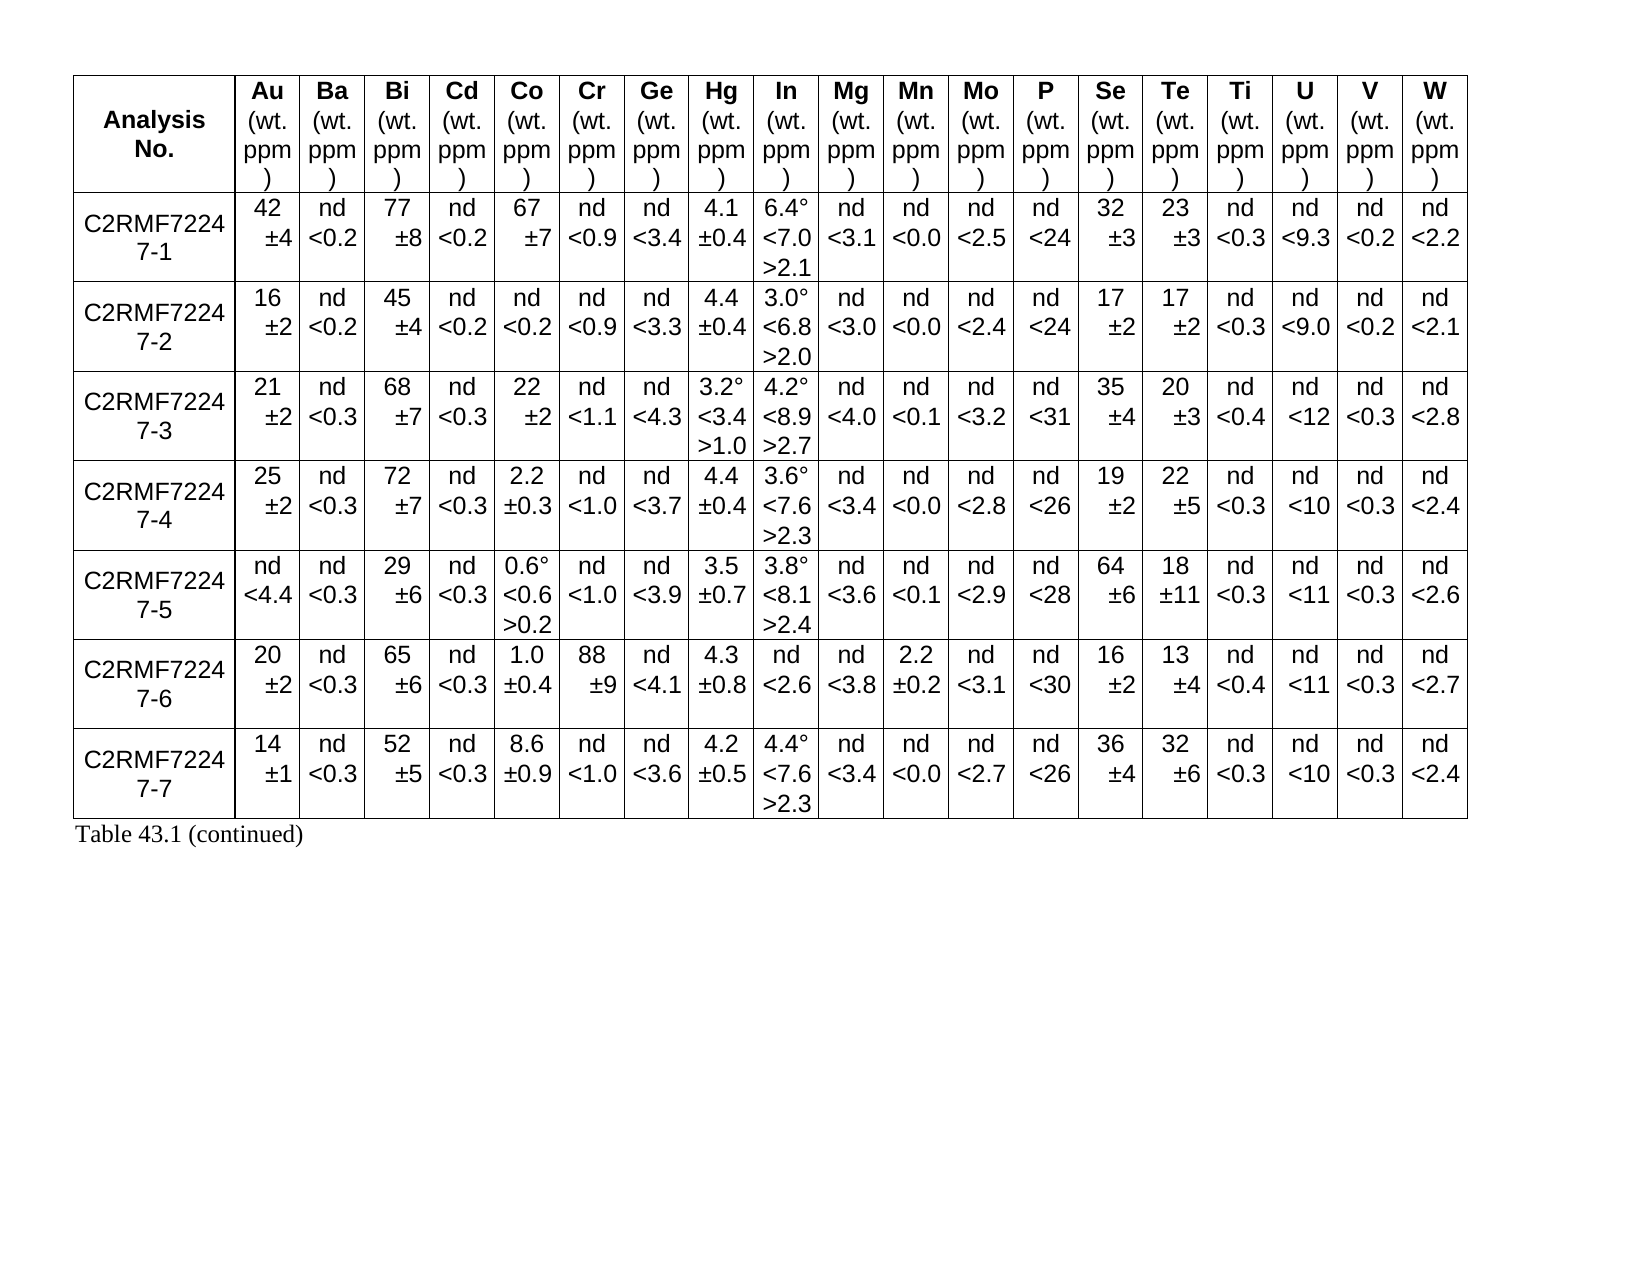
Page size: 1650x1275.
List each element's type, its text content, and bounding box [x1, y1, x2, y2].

table_cell 64 [1079, 551, 1142, 579]
table_cell nd [300, 640, 364, 669]
table_cell [1403, 788, 1467, 818]
table_cell <1.1 [560, 401, 624, 430]
table_header Mo [949, 76, 1013, 105]
table_cell nd [625, 193, 688, 222]
table_cell (wt. ppm) [1403, 105, 1467, 192]
table_cell ±2 [236, 669, 299, 698]
table_header Analysis No. [74, 76, 234, 192]
table_cell [236, 252, 299, 281]
table_cell [1014, 341, 1078, 371]
table_cell >1.0 [689, 430, 753, 460]
table_cell [430, 788, 494, 818]
table_cell [560, 252, 624, 281]
table_cell (wt. ppm) [689, 105, 753, 192]
table_cell (wt. ppm) [1208, 105, 1272, 192]
table_cell [236, 341, 299, 371]
table_cell <0.3 [300, 579, 364, 609]
table_cell nd [560, 372, 624, 401]
table_cell 2.2 [884, 640, 948, 669]
table_cell [689, 788, 753, 818]
table_cell <3.4 [819, 758, 883, 788]
table_cell [495, 788, 559, 818]
table_cell <2.7 [949, 758, 1013, 788]
table_cell <24 [1014, 311, 1078, 341]
table_cell nd [819, 640, 883, 669]
table_cell [365, 341, 429, 371]
table_cell [1273, 788, 1337, 818]
table_cell [1079, 341, 1142, 371]
table_cell (wt. ppm) [560, 105, 624, 192]
table_header Ti [1208, 76, 1272, 105]
table_cell (wt. ppm) [884, 105, 948, 192]
table_cell [300, 699, 364, 728]
table_cell nd [1208, 551, 1272, 579]
table_cell 16 [1079, 640, 1142, 669]
table_cell [236, 788, 299, 818]
table_cell >2.7 [754, 430, 818, 460]
table_cell [949, 609, 1013, 639]
table_cell >0.2 [495, 609, 559, 639]
table_cell <1.0 [560, 490, 624, 520]
table_cell [560, 609, 624, 639]
table_cell nd [819, 461, 883, 490]
table_cell [1079, 699, 1142, 728]
table_cell ±8 [365, 222, 429, 252]
table_cell 3.8° [754, 551, 818, 579]
table_cell <10 [1273, 490, 1337, 520]
table_cell 32 [1079, 193, 1142, 222]
table_cell [1014, 520, 1078, 549]
table_header Mg [819, 76, 883, 105]
table_cell ±0.4 [689, 311, 753, 341]
table_header Cr [560, 76, 624, 105]
table_cell 42 [236, 193, 299, 222]
table_cell (wt. ppm) [819, 105, 883, 192]
table_cell 3.0° [754, 282, 818, 311]
table_cell nd [625, 372, 688, 401]
table_cell <0.0 [884, 758, 948, 788]
table_cell (wt. ppm) [754, 105, 818, 192]
table_cell 4.3 [689, 640, 753, 669]
table_cell [1338, 788, 1402, 818]
table_cell <0.3 [430, 579, 494, 609]
table_cell [1143, 609, 1207, 639]
table_cell nd [560, 461, 624, 490]
table_cell <2.9 [949, 579, 1013, 609]
table_header Te [1143, 76, 1207, 105]
table_cell [1273, 609, 1337, 639]
table_cell <0.3 [300, 758, 364, 788]
table_cell nd [625, 729, 688, 758]
table_cell [884, 341, 948, 371]
table_cell [495, 430, 559, 460]
table_cell nd [1208, 461, 1272, 490]
table_cell [689, 341, 753, 371]
table_cell <0.2 [300, 311, 364, 341]
table_cell ±6 [365, 669, 429, 698]
table_header In [754, 76, 818, 105]
table_cell [365, 430, 429, 460]
table_cell (wt. ppm) [625, 105, 688, 192]
table_cell <0.3 [430, 758, 494, 788]
table_cell nd [884, 729, 948, 758]
table_cell nd [819, 729, 883, 758]
table_cell <2.6 [1403, 579, 1467, 609]
table_cell <2.7 [1403, 669, 1467, 698]
table_cell <10 [1273, 758, 1337, 788]
table_cell [1208, 609, 1272, 639]
table_cell <26 [1014, 758, 1078, 788]
table_cell <31 [1014, 401, 1078, 430]
table_cell [689, 699, 753, 728]
table_cell [300, 520, 364, 549]
table_cell nd [1273, 640, 1337, 669]
table_cell <3.3 [625, 311, 688, 341]
table_cell <0.3 [1338, 579, 1402, 609]
table_cell nd [625, 282, 688, 311]
table_cell [1273, 699, 1337, 728]
table_cell [1403, 609, 1467, 639]
table_cell nd [1273, 372, 1337, 401]
table_cell C2RMF72247-1 [74, 193, 234, 281]
table_cell 6.4° [754, 193, 818, 222]
table_cell [625, 252, 688, 281]
table_cell 0.6° [495, 551, 559, 579]
table_cell [1014, 699, 1078, 728]
table_cell [884, 520, 948, 549]
table_cell 29 [365, 551, 429, 579]
table_cell 3.5 [689, 551, 753, 579]
table_cell 45 [365, 282, 429, 311]
table_cell nd [1338, 372, 1402, 401]
table_cell nd [430, 282, 494, 311]
table_cell 4.4° [754, 729, 818, 758]
table_cell [625, 788, 688, 818]
table_cell nd [1273, 729, 1337, 758]
table_cell nd [1273, 461, 1337, 490]
table_cell [1273, 430, 1337, 460]
table_cell [689, 609, 753, 639]
table_cell <0.3 [300, 401, 364, 430]
table_cell [1338, 430, 1402, 460]
table_cell nd [495, 282, 559, 311]
table_cell nd [1014, 282, 1078, 311]
table_cell [949, 430, 1013, 460]
table_header Mn [884, 76, 948, 105]
table_cell ±2 [1079, 669, 1142, 698]
table_cell nd [1338, 193, 1402, 222]
table_cell <3.9 [625, 579, 688, 609]
table_cell <0.3 [1338, 669, 1402, 698]
table_cell ±0.8 [689, 669, 753, 698]
table_cell <6.8 [754, 311, 818, 341]
table_cell ±0.3 [495, 490, 559, 520]
table_cell [1208, 520, 1272, 549]
table_cell [1014, 609, 1078, 639]
table_cell ±0.5 [689, 758, 753, 788]
table_cell 72 [365, 461, 429, 490]
table_cell ±7 [365, 490, 429, 520]
table_cell [819, 252, 883, 281]
table_cell C2RMF72247-3 [74, 372, 234, 460]
table_cell 18 [1143, 551, 1207, 579]
table_cell 65 [365, 640, 429, 669]
table_cell ±2 [495, 401, 559, 430]
table_cell nd [754, 640, 818, 669]
table_cell ±9 [560, 669, 624, 698]
table_cell [1079, 252, 1142, 281]
table_cell [1143, 341, 1207, 371]
table_cell [365, 699, 429, 728]
table_cell ±6 [1079, 579, 1142, 609]
table_cell [949, 699, 1013, 728]
table_cell <2.4 [1403, 758, 1467, 788]
table_cell ±6 [1143, 758, 1207, 788]
table_cell nd [949, 193, 1013, 222]
table_cell [819, 609, 883, 639]
table_cell <0.6 [495, 579, 559, 609]
table_cell [625, 430, 688, 460]
table_cell [1273, 520, 1337, 549]
table_cell (wt. ppm) [1273, 105, 1337, 192]
table_cell [1338, 699, 1402, 728]
table_cell <0.3 [300, 490, 364, 520]
table_cell <0.4 [1208, 669, 1272, 698]
table_cell <4.1 [625, 669, 688, 698]
table_cell nd [1014, 461, 1078, 490]
table_cell nd [1338, 729, 1402, 758]
table_cell <2.6 [754, 669, 818, 698]
table_cell ±0.7 [689, 579, 753, 609]
table_cell 1.0 [495, 640, 559, 669]
table_cell nd [1403, 640, 1467, 669]
table_cell [560, 520, 624, 549]
table_cell >2.0 [754, 341, 818, 371]
table_cell 19 [1079, 461, 1142, 490]
table_cell nd [560, 282, 624, 311]
table_cell <3.0 [819, 311, 883, 341]
table_cell [430, 699, 494, 728]
table_cell [560, 430, 624, 460]
table_cell ±2 [1079, 311, 1142, 341]
table_cell ±7 [365, 401, 429, 430]
table_cell [1403, 252, 1467, 281]
table_cell (wt. ppm) [300, 105, 364, 192]
table_cell ±0.4 [689, 222, 753, 252]
table_cell 4.4 [689, 461, 753, 490]
table_cell [1014, 788, 1078, 818]
table_header Cd [430, 76, 494, 105]
table_cell ±3 [1143, 222, 1207, 252]
table_cell [625, 609, 688, 639]
table_cell [949, 520, 1013, 549]
table_cell <4.4 [236, 579, 299, 609]
table_cell 35 [1079, 372, 1142, 401]
table_cell <0.2 [300, 222, 364, 252]
table_cell 36 [1079, 729, 1142, 758]
table_header Hg [689, 76, 753, 105]
table_cell [625, 699, 688, 728]
table_cell <0.4 [1208, 401, 1272, 430]
table_cell [1143, 252, 1207, 281]
table_cell <2.1 [1403, 311, 1467, 341]
table_cell <3.6 [625, 758, 688, 788]
table_cell [1014, 430, 1078, 460]
table_cell [430, 520, 494, 549]
table_cell nd [1403, 461, 1467, 490]
table_cell [949, 341, 1013, 371]
table_cell [1208, 252, 1272, 281]
table_cell [884, 699, 948, 728]
table_cell nd [949, 461, 1013, 490]
table_cell [365, 609, 429, 639]
table_cell [560, 699, 624, 728]
table_cell 68 [365, 372, 429, 401]
table_cell ±0.9 [495, 758, 559, 788]
table_cell [884, 252, 948, 281]
table_cell nd [884, 282, 948, 311]
table_cell [1338, 609, 1402, 639]
table_cell nd [236, 551, 299, 579]
table_cell [300, 609, 364, 639]
table_cell nd [1273, 551, 1337, 579]
table_cell [560, 341, 624, 371]
table_cell nd [1403, 729, 1467, 758]
table_cell ±5 [365, 758, 429, 788]
table_cell ±4 [1079, 401, 1142, 430]
table_cell [1014, 252, 1078, 281]
table_cell nd [1208, 372, 1272, 401]
table_header V [1338, 76, 1402, 105]
table_cell <3.6 [819, 579, 883, 609]
table_cell nd [300, 461, 364, 490]
table_cell nd [1208, 282, 1272, 311]
table_cell ±0.4 [495, 669, 559, 698]
table_cell [300, 341, 364, 371]
table_cell [495, 252, 559, 281]
table_cell [1079, 520, 1142, 549]
table_cell [1079, 609, 1142, 639]
table_cell [625, 341, 688, 371]
text Table 43.1 (continued) [75, 819, 1575, 847]
table_cell [884, 788, 948, 818]
table_cell >2.3 [754, 520, 818, 549]
table_cell [949, 252, 1013, 281]
table_cell [884, 430, 948, 460]
table_cell <8.9 [754, 401, 818, 430]
table_cell [236, 699, 299, 728]
table_cell <0.2 [1338, 222, 1402, 252]
table_cell C2RMF72247-7 [74, 729, 234, 818]
table_cell 17 [1079, 282, 1142, 311]
table_header Bi [365, 76, 429, 105]
table_cell 3.2° [689, 372, 753, 401]
table_cell ±4 [1079, 758, 1142, 788]
table_cell nd [1014, 193, 1078, 222]
table_cell <0.3 [430, 490, 494, 520]
table_cell 22 [495, 372, 559, 401]
table_cell <0.1 [884, 579, 948, 609]
table_cell 88 [560, 640, 624, 669]
table_cell nd [949, 729, 1013, 758]
table_cell [1143, 699, 1207, 728]
table_cell [1403, 699, 1467, 728]
table_cell <28 [1014, 579, 1078, 609]
table_cell [689, 520, 753, 549]
table_cell 20 [236, 640, 299, 669]
table_header W [1403, 76, 1467, 105]
table_cell nd [1338, 282, 1402, 311]
table_cell 2.2 [495, 461, 559, 490]
table_cell ±2 [236, 401, 299, 430]
table_cell <9.0 [1273, 311, 1337, 341]
table_cell <0.2 [1338, 311, 1402, 341]
table_cell <2.4 [1403, 490, 1467, 520]
table_cell nd [884, 193, 948, 222]
table_cell [430, 430, 494, 460]
table_cell (wt. ppm) [1143, 105, 1207, 192]
table_cell nd [430, 729, 494, 758]
table_cell nd [1208, 729, 1272, 758]
table_cell nd [819, 282, 883, 311]
table_cell [1338, 520, 1402, 549]
table_cell <0.3 [1208, 311, 1272, 341]
table_cell [1143, 430, 1207, 460]
table_cell >2.4 [754, 609, 818, 639]
table_cell <0.3 [300, 669, 364, 698]
table_cell <2.8 [1403, 401, 1467, 430]
table_cell nd [884, 461, 948, 490]
table_cell [1079, 788, 1142, 818]
table_cell <0.2 [430, 311, 494, 341]
table_cell <0.1 [884, 401, 948, 430]
table_cell nd [949, 640, 1013, 669]
table_cell ±4 [236, 222, 299, 252]
table_cell ±3 [1143, 401, 1207, 430]
table_cell [819, 788, 883, 818]
table_cell ±3 [1079, 222, 1142, 252]
table_cell ±4 [1143, 669, 1207, 698]
table_cell ±2 [1143, 311, 1207, 341]
table_cell >2.3 [754, 788, 818, 818]
table_cell ±2 [1079, 490, 1142, 520]
table_cell <0.3 [1338, 758, 1402, 788]
table_cell <3.1 [949, 669, 1013, 698]
table_cell 13 [1143, 640, 1207, 669]
table_cell ±0.4 [689, 490, 753, 520]
table_cell 25 [236, 461, 299, 490]
table_cell <7.6 [754, 490, 818, 520]
table_cell [1208, 430, 1272, 460]
table_cell nd [560, 193, 624, 222]
table_cell <12 [1273, 401, 1337, 430]
table_cell ±5 [1143, 490, 1207, 520]
table_cell [1403, 341, 1467, 371]
table_cell nd [1403, 372, 1467, 401]
table_cell <3.8 [819, 669, 883, 698]
table_cell nd [1014, 640, 1078, 669]
table_cell ±11 [1143, 579, 1207, 609]
table_cell [1273, 341, 1337, 371]
table_cell [430, 609, 494, 639]
table_cell [819, 341, 883, 371]
table_cell [1143, 520, 1207, 549]
table_cell nd [1403, 551, 1467, 579]
table_cell [754, 699, 818, 728]
table_cell <3.4 [689, 401, 753, 430]
table_cell nd [884, 551, 948, 579]
table_cell 77 [365, 193, 429, 222]
table_cell 3.6° [754, 461, 818, 490]
table_cell 4.4 [689, 282, 753, 311]
table_cell <3.2 [949, 401, 1013, 430]
table_cell [495, 341, 559, 371]
table_cell nd [1208, 640, 1272, 669]
table_cell 52 [365, 729, 429, 758]
table_cell [1403, 520, 1467, 549]
table_cell <0.3 [430, 669, 494, 698]
table_cell <2.8 [949, 490, 1013, 520]
table_cell (wt. ppm) [1338, 105, 1402, 192]
table_cell <1.0 [560, 758, 624, 788]
table_cell [300, 430, 364, 460]
table_cell nd [300, 193, 364, 222]
table_cell (wt. ppm) [949, 105, 1013, 192]
table_cell [300, 788, 364, 818]
table_cell [495, 699, 559, 728]
table_cell nd [819, 551, 883, 579]
table_cell nd [819, 193, 883, 222]
table_cell [430, 341, 494, 371]
table_cell nd [300, 372, 364, 401]
table_cell nd [1208, 193, 1272, 222]
table_cell [365, 252, 429, 281]
table_cell <0.3 [1208, 758, 1272, 788]
table_cell ±6 [365, 579, 429, 609]
table_cell [236, 520, 299, 549]
table_cell <0.0 [884, 490, 948, 520]
table_cell <0.2 [495, 311, 559, 341]
table_cell [819, 520, 883, 549]
table_cell nd [625, 551, 688, 579]
table_cell C2RMF72247-6 [74, 640, 234, 728]
table_header Co [495, 76, 559, 105]
table_header Se [1079, 76, 1142, 105]
table_cell [1273, 252, 1337, 281]
table_cell nd [560, 551, 624, 579]
table_cell <26 [1014, 490, 1078, 520]
table_cell nd [1403, 282, 1467, 311]
table_cell C2RMF72247-5 [74, 551, 234, 639]
table_cell (wt. ppm) [1014, 105, 1078, 192]
table_cell <0.9 [560, 222, 624, 252]
table_cell nd [1273, 282, 1337, 311]
table_cell [689, 252, 753, 281]
table_cell <1.0 [560, 579, 624, 609]
table_cell 16 [236, 282, 299, 311]
table_cell [560, 788, 624, 818]
table_cell [949, 788, 1013, 818]
table_cell [625, 520, 688, 549]
table_cell nd [1338, 461, 1402, 490]
table_cell <2.2 [1403, 222, 1467, 252]
table_cell nd [430, 551, 494, 579]
table_cell <2.4 [949, 311, 1013, 341]
table_header Ba [300, 76, 364, 105]
table_cell [1338, 252, 1402, 281]
table_cell nd [1014, 551, 1078, 579]
table_cell ±7 [495, 222, 559, 252]
table_cell [884, 609, 948, 639]
table_cell nd [300, 729, 364, 758]
table_cell [365, 788, 429, 818]
table_cell nd [430, 461, 494, 490]
table_cell C2RMF72247-4 [74, 461, 234, 549]
table_cell (wt. ppm) [430, 105, 494, 192]
table_cell C2RMF72247-2 [74, 282, 234, 371]
table_cell [1143, 788, 1207, 818]
table_cell nd [1014, 729, 1078, 758]
table_cell <8.1 [754, 579, 818, 609]
table_cell <3.4 [819, 490, 883, 520]
table_cell <7.0 [754, 222, 818, 252]
table_cell [1403, 430, 1467, 460]
table_cell [495, 520, 559, 549]
table_cell 8.6 [495, 729, 559, 758]
table_cell [1338, 341, 1402, 371]
table_cell ±2 [236, 490, 299, 520]
table_cell (wt. ppm) [365, 105, 429, 192]
table_cell (wt. ppm) [495, 105, 559, 192]
table_cell <11 [1273, 669, 1337, 698]
table_cell >2.1 [754, 252, 818, 281]
table_cell <4.0 [819, 401, 883, 430]
table_cell nd [560, 729, 624, 758]
table_cell ±4 [365, 311, 429, 341]
table_cell [236, 430, 299, 460]
table_cell <3.4 [625, 222, 688, 252]
table_cell [1208, 788, 1272, 818]
table_cell (wt. ppm) [236, 105, 299, 192]
table_cell nd [430, 640, 494, 669]
table_header Au [236, 76, 299, 105]
table_cell [365, 520, 429, 549]
table_cell nd [884, 372, 948, 401]
table_cell [430, 252, 494, 281]
table_cell <0.3 [430, 401, 494, 430]
table_cell 21 [236, 372, 299, 401]
table_cell 14 [236, 729, 299, 758]
table_cell 4.2° [754, 372, 818, 401]
table_cell 23 [1143, 193, 1207, 222]
table_cell <0.2 [430, 222, 494, 252]
table_cell <9.3 [1273, 222, 1337, 252]
table_cell [1079, 430, 1142, 460]
table_cell nd [625, 461, 688, 490]
table_cell 20 [1143, 372, 1207, 401]
table_header Ge [625, 76, 688, 105]
table_cell 22 [1143, 461, 1207, 490]
table_cell nd [949, 551, 1013, 579]
table_cell nd [819, 372, 883, 401]
table_cell <0.0 [884, 311, 948, 341]
table_cell <7.6 [754, 758, 818, 788]
table_cell ±0.2 [884, 669, 948, 698]
table_cell [819, 430, 883, 460]
table_cell <0.3 [1208, 222, 1272, 252]
table_cell 4.2 [689, 729, 753, 758]
table_cell nd [949, 372, 1013, 401]
table_cell <3.1 [819, 222, 883, 252]
table_cell nd [430, 193, 494, 222]
table_cell <11 [1273, 579, 1337, 609]
table_cell <0.3 [1338, 401, 1402, 430]
table_header U [1273, 76, 1337, 105]
table_cell <0.9 [560, 311, 624, 341]
table_cell <0.3 [1338, 490, 1402, 520]
table_cell [819, 699, 883, 728]
table_cell ±1 [236, 758, 299, 788]
table_cell <24 [1014, 222, 1078, 252]
table_cell nd [1403, 193, 1467, 222]
table_cell nd [1014, 372, 1078, 401]
table_cell nd [300, 282, 364, 311]
table_cell nd [1273, 193, 1337, 222]
table_cell nd [1338, 551, 1402, 579]
table_cell <3.7 [625, 490, 688, 520]
table_cell 32 [1143, 729, 1207, 758]
table_header P [1014, 76, 1078, 105]
table_cell (wt. ppm) [1079, 105, 1142, 192]
table_cell [236, 609, 299, 639]
table_cell nd [949, 282, 1013, 311]
table_cell [1208, 341, 1272, 371]
table_cell [300, 252, 364, 281]
table_cell <0.3 [1208, 490, 1272, 520]
table_cell <4.3 [625, 401, 688, 430]
table_cell [1208, 699, 1272, 728]
table_cell nd [430, 372, 494, 401]
table_cell <2.5 [949, 222, 1013, 252]
table_cell ±2 [236, 311, 299, 341]
table_cell <30 [1014, 669, 1078, 698]
table_cell 17 [1143, 282, 1207, 311]
table_cell <0.0 [884, 222, 948, 252]
table_cell <0.3 [1208, 579, 1272, 609]
table_cell 67 [495, 193, 559, 222]
table_cell nd [625, 640, 688, 669]
table_cell nd [1338, 640, 1402, 669]
table_cell 4.1 [689, 193, 753, 222]
table_cell nd [300, 551, 364, 579]
